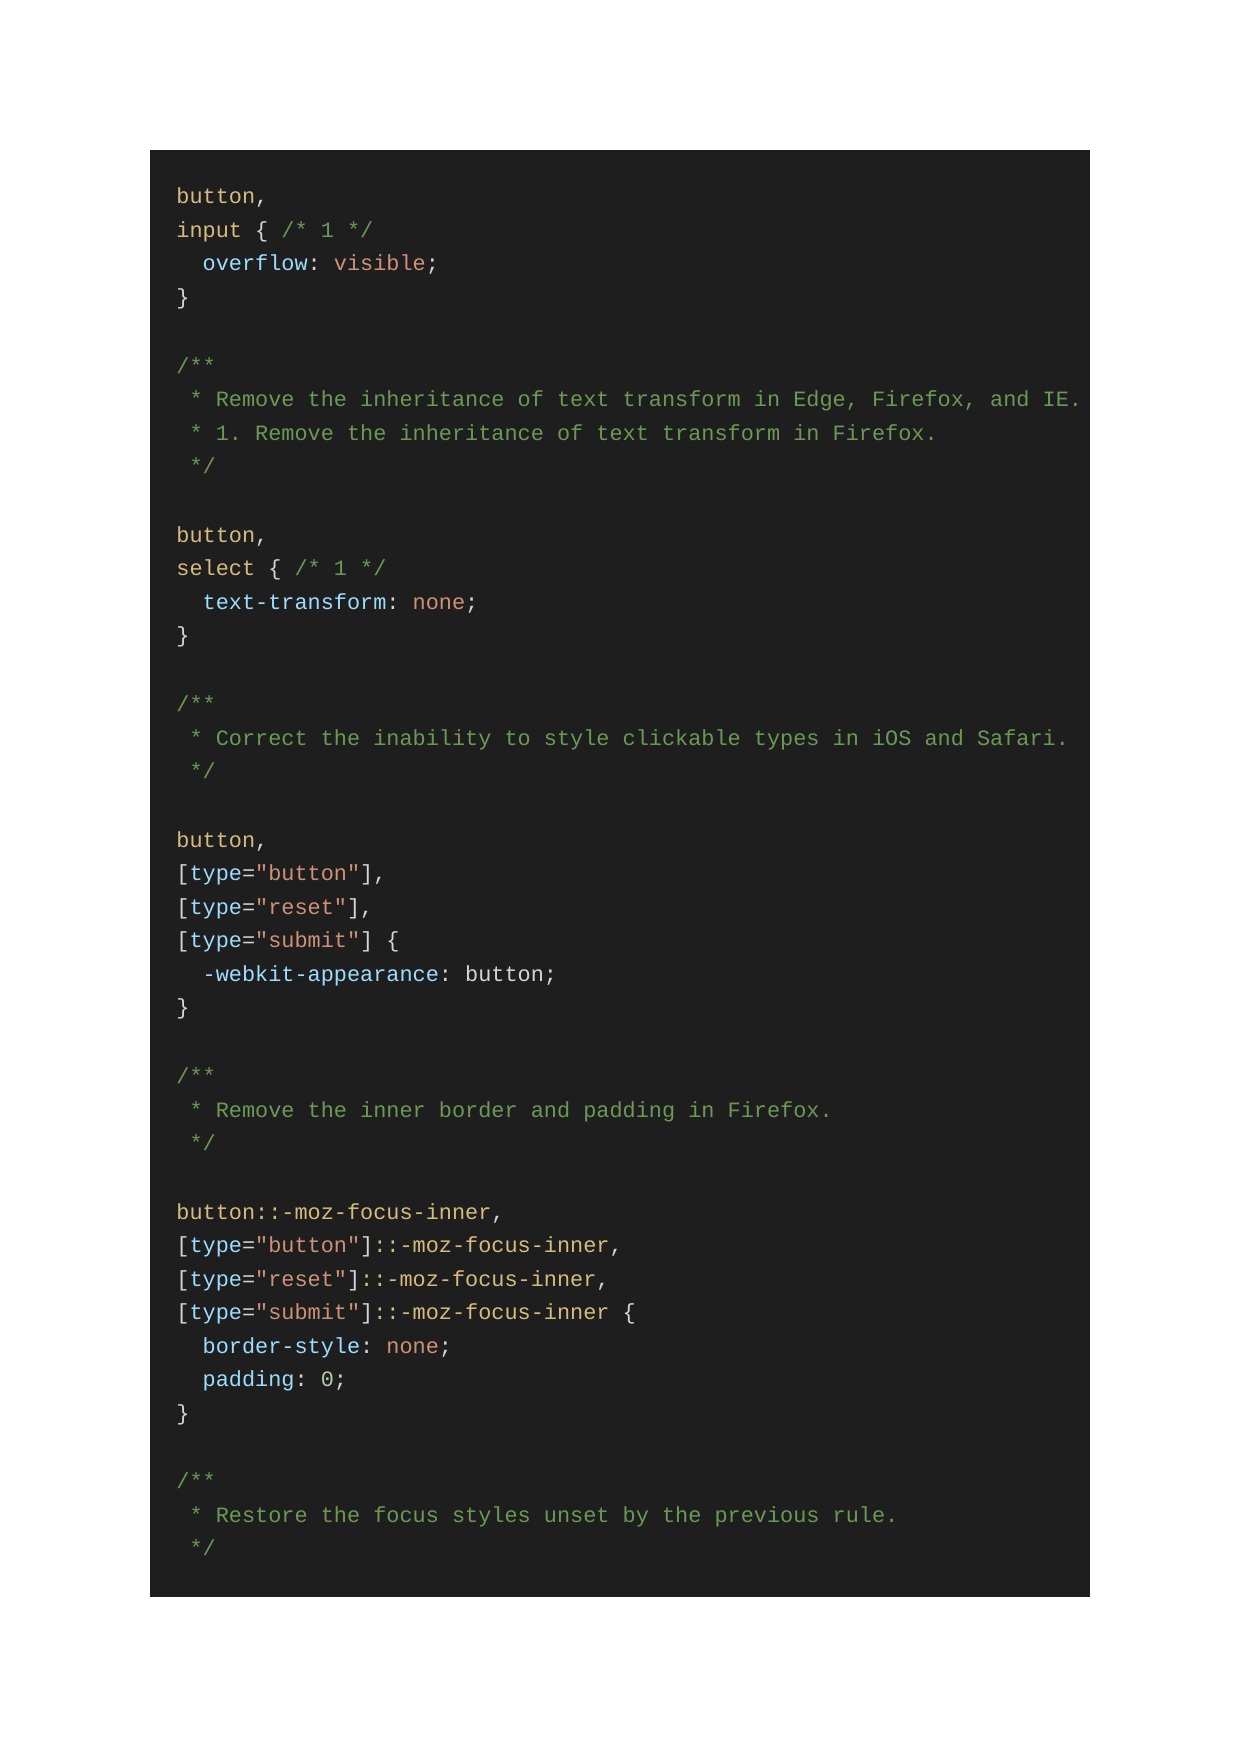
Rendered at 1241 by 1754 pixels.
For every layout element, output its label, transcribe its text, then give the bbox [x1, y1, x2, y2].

text } [150, 1402, 1090, 1427]
text * Remove the inner border and padding in Firefox. [150, 1099, 1090, 1123]
text */ [150, 760, 1090, 785]
text /** [150, 1065, 1090, 1090]
text border-style: none; [150, 1335, 1090, 1360]
text [type="reset"], [150, 896, 1090, 921]
text /** [150, 355, 1090, 379]
text button::-moz-focus-inner, [150, 1201, 1090, 1226]
text } [150, 286, 1090, 311]
text [type="button"], [150, 863, 1090, 887]
text select { /* 1 */ [150, 557, 1090, 582]
text * Correct the inability to style clickable types in iOS and Safari. [150, 727, 1090, 752]
text [type="button"]::-moz-focus-inner, [150, 1234, 1090, 1259]
text input { /* 1 */ [150, 219, 1090, 244]
text button, [150, 829, 1090, 854]
text padding: 0; [150, 1368, 1090, 1393]
text button, [150, 524, 1090, 549]
text * Restore the focus styles unset by the previous rule. [150, 1504, 1090, 1529]
text } [150, 624, 1090, 649]
text /** [150, 1471, 1090, 1496]
text /** [150, 693, 1090, 718]
text */ [150, 1132, 1090, 1157]
text [type="submit"] { [150, 929, 1090, 954]
text button, [150, 186, 1090, 210]
text [type="submit"]::-moz-focus-inner { [150, 1301, 1090, 1326]
text } [150, 996, 1090, 1021]
text * Remove the inheritance of text transform in Edge, Firefox, and IE. [150, 388, 1090, 413]
text overflow: visible; [150, 252, 1090, 277]
text text-transform: none; [150, 591, 1090, 616]
text */ [150, 1538, 1090, 1562]
text -webkit-appearance: button; [150, 963, 1090, 988]
text */ [150, 455, 1090, 480]
text [type="reset"]::-moz-focus-inner, [150, 1268, 1090, 1293]
text * 1. Remove the inheritance of text transform in Firefox. [150, 422, 1090, 446]
